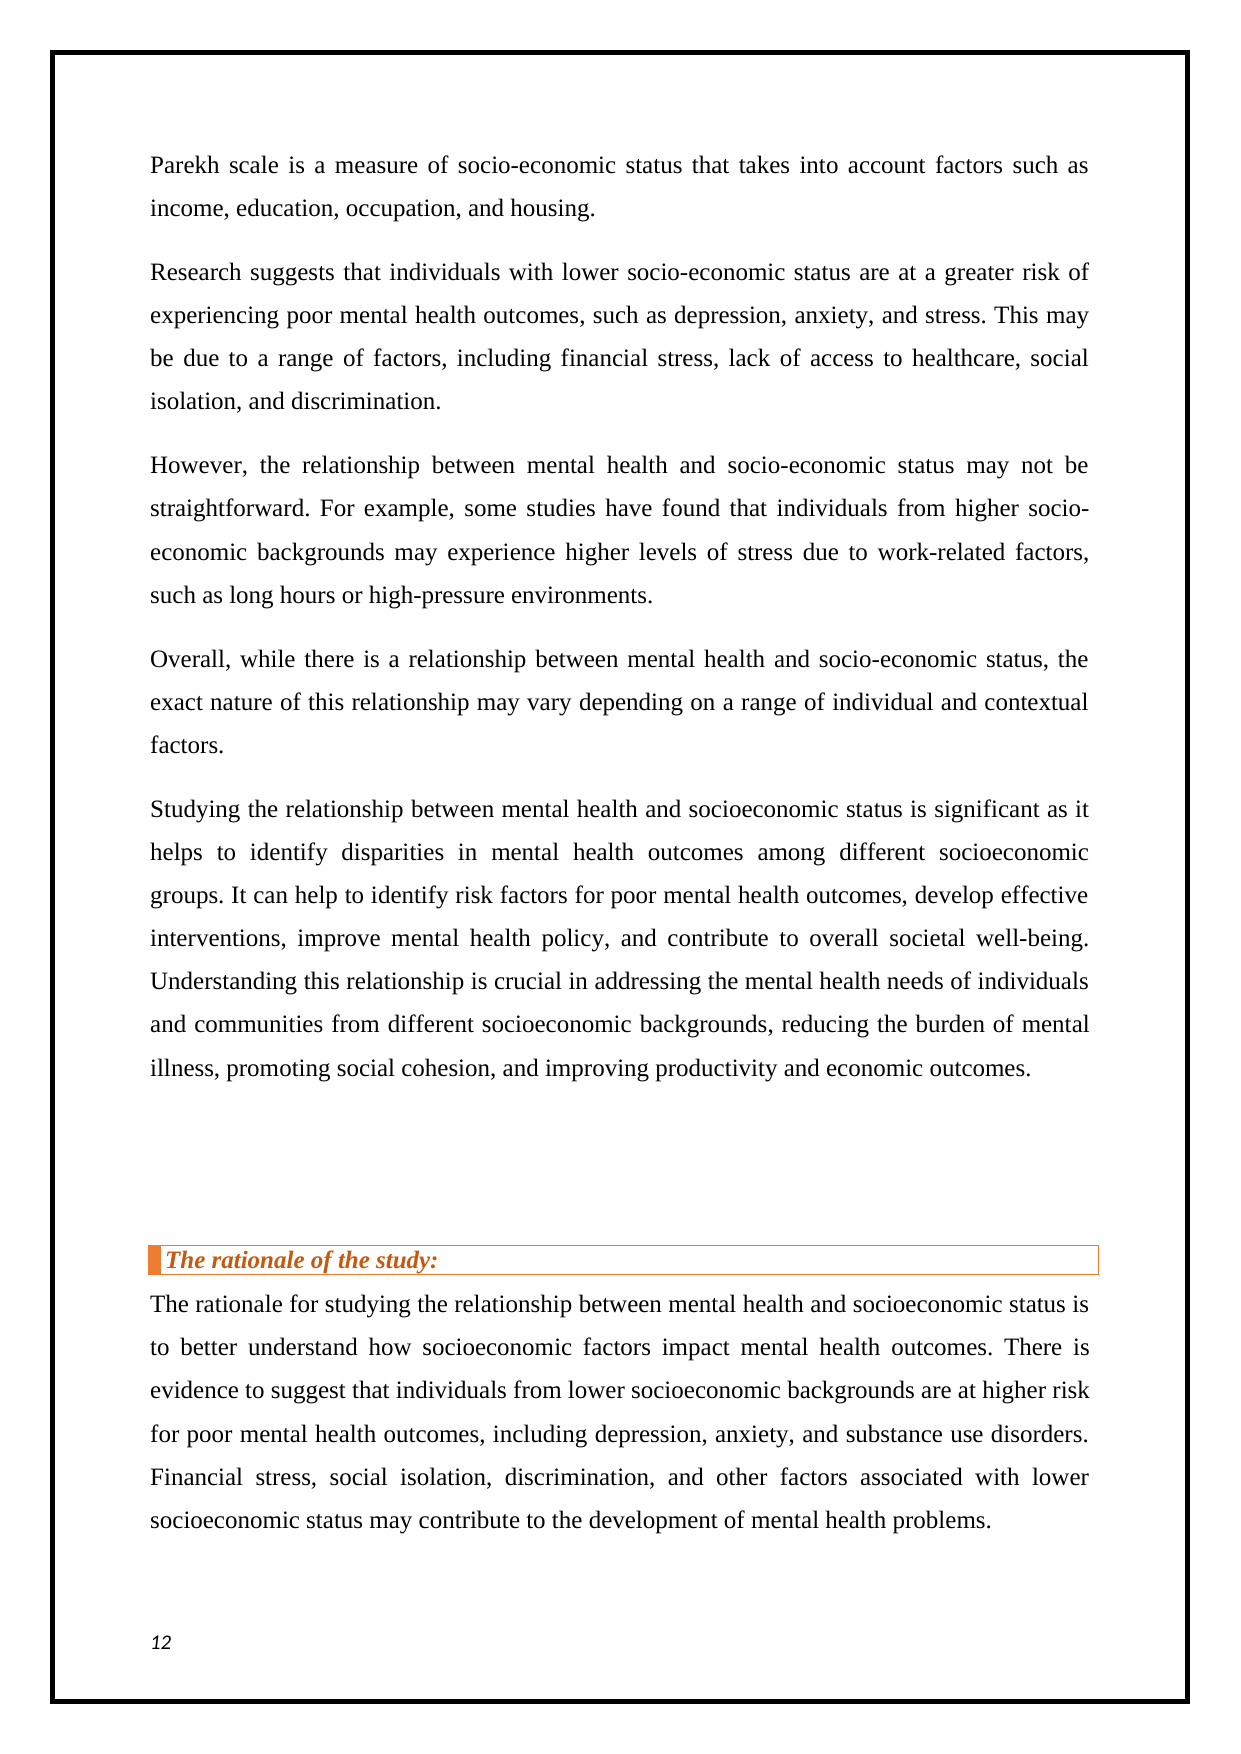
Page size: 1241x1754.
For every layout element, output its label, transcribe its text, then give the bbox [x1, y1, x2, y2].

subtitle The rationale of the study: [161, 1246, 1098, 1274]
text Overall, while there is a relationship between mental health and socio-economic status, the exact nature of this relationship may vary depending on a range of individual and contextual factors. [150, 644, 1090, 759]
text The rationale for studying the relationship between mental health and socioeconomic status is to better understand how socioeconomic factors impact mental health outcomes. There is evidence to suggest that individuals from lower socioeconomic backgrounds are at higher risk for poor mental health outcomes, including depression, anxiety, and substance use disorders. Financial stress, social isolation, discrimination, and other factors associated with lower socioeconomic status may contribute to the development of mental health problems. [150, 1289, 1090, 1534]
text However, the relationship between mental health and socio-economic status may not be straightforward. For example, some studies have found that individuals from higher socio-economic backgrounds may experience higher levels of stress due to work-related factors, such as long hours or high-pressure environments. [150, 450, 1090, 608]
text Research suggests that individuals with lower socio-economic status are at a greater risk of experiencing poor mental health outcomes, such as depression, anxiety, and stress. This may be due to a range of factors, including financial stress, lack of access to healthcare, social isolation, and discrimination. [150, 257, 1090, 415]
text Studying the relationship between mental health and socioeconomic status is significant as it helps to identify disparities in mental health outcomes among different socioeconomic groups. It can help to identify risk factors for poor mental health outcomes, develop effective interventions, improve mental health policy, and contribute to overall societal well-being. Understanding this relationship is crucial in addressing the mental health needs of individuals and communities from different socioeconomic backgrounds, reducing the burden of mental illness, promoting social cohesion, and improving productivity and economic outcomes. [150, 794, 1090, 1081]
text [150, 150, 1090, 222]
